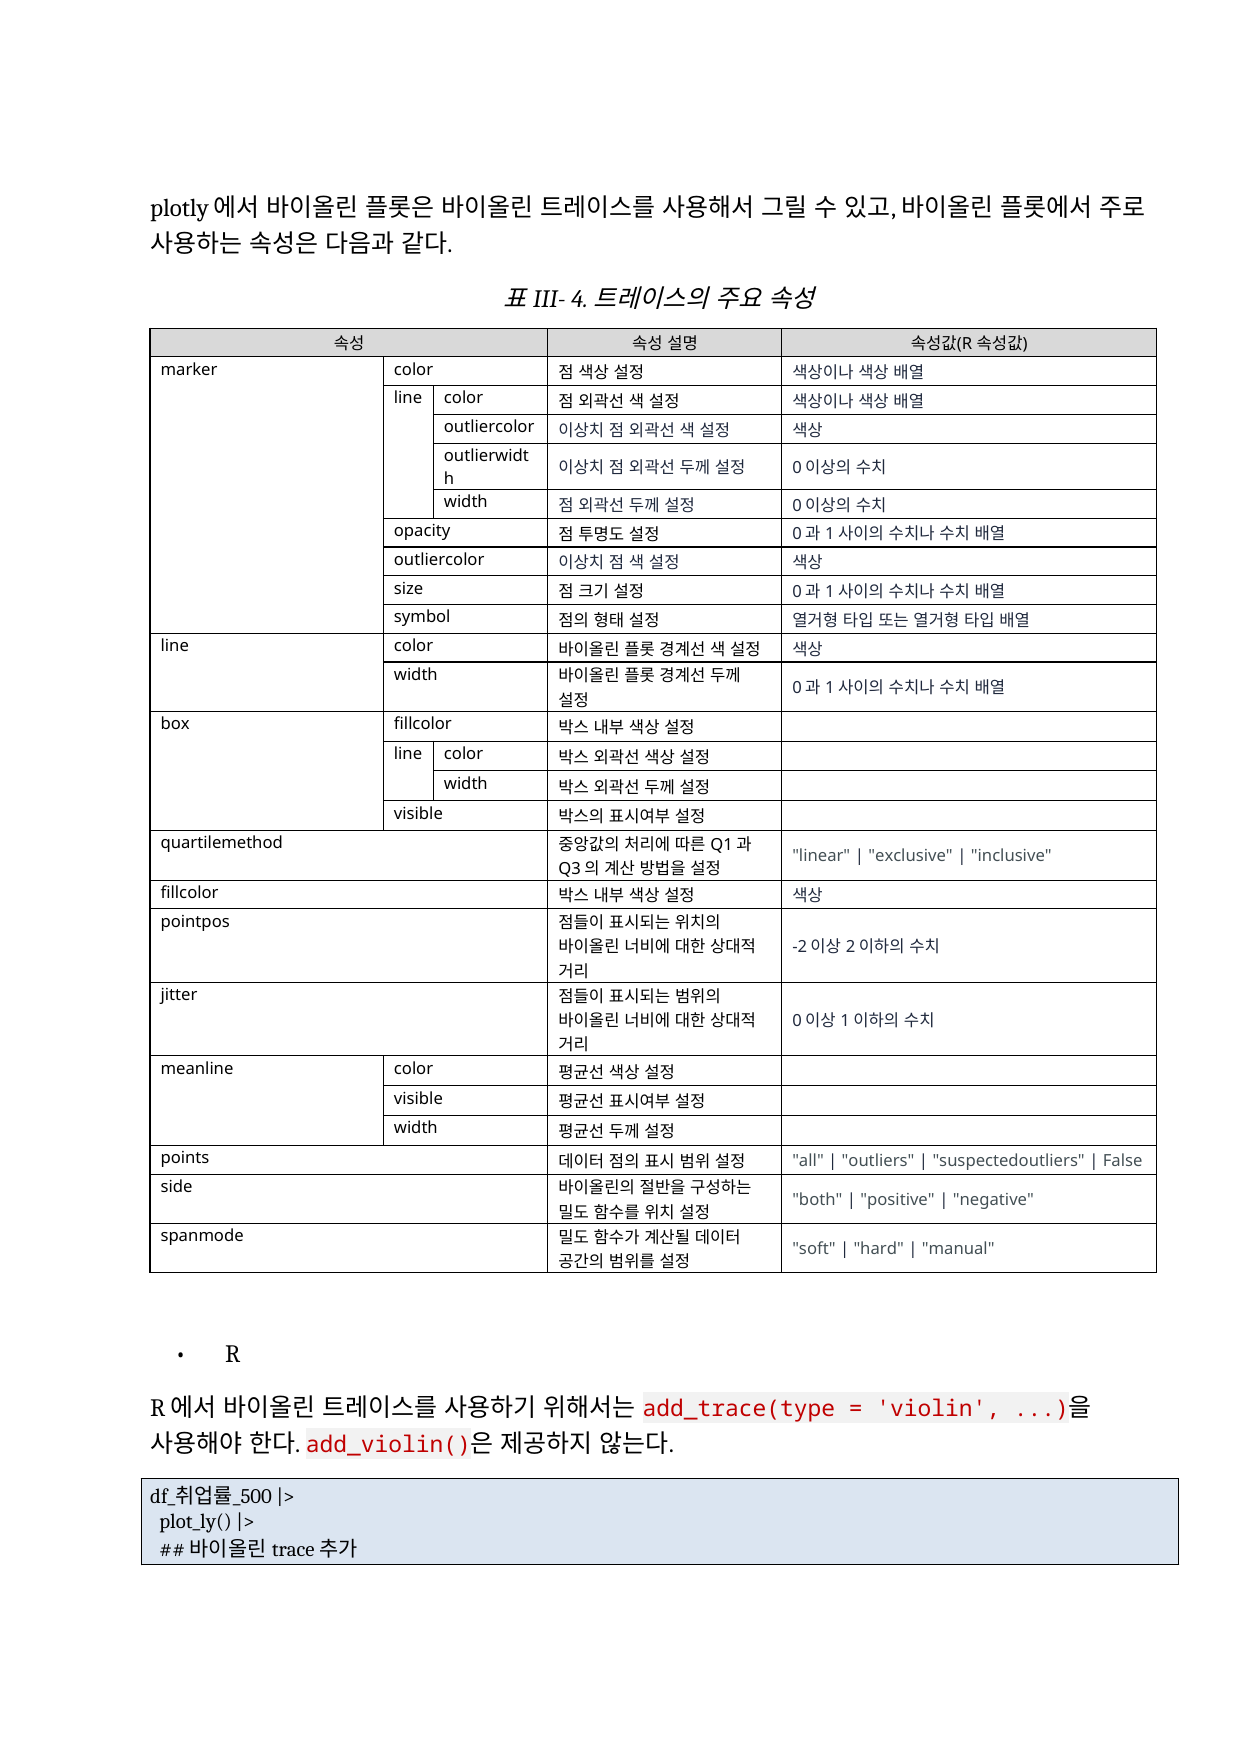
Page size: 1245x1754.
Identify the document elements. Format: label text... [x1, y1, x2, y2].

table_cell [782, 801, 1156, 830]
table_cell 이상치 점 색 설정 [548, 548, 781, 575]
table_cell 0과 1사이의 수치나 수치 배열 [782, 519, 1156, 546]
table_cell outlierwidth [434, 444, 547, 489]
table_cell [782, 712, 1156, 741]
table_cell symbol [384, 605, 547, 633]
table_cell 열거형 타입 또는 열거형 타입 배열 [782, 605, 1156, 633]
text 표 III- 4. 트레이스의 주요 속성 [150, 279, 1170, 315]
table_cell 이상치 점 외곽선 색 설정 [548, 415, 781, 442]
table_cell width [434, 771, 547, 800]
table_cell color [434, 742, 547, 770]
table_cell 점 외곽선 두께 설정 [548, 490, 781, 518]
table_cell width [384, 1116, 547, 1145]
table_cell width [434, 490, 547, 518]
table_cell [782, 1056, 1156, 1085]
table_cell color [384, 634, 547, 661]
table_cell 점들이 표시되는 위치의 바이올린 너비에 대한 상대적 거리 [548, 909, 781, 982]
table_cell 바이올린 플롯 경계선 두께 설정 [548, 663, 781, 711]
table_cell 0이상 1이하의 수치 [782, 983, 1156, 1055]
table_cell color [384, 1056, 547, 1085]
table_cell spanmode [151, 1224, 547, 1272]
text R에서 바이올린 트레이스를 사용하기 위해서는 add_trace(type = 'violin', ...)을 사용해야 한다. add_violin()은 제공하지 않는다. [150, 1387, 1170, 1459]
table_cell 박스 내부 색상 설정 [548, 881, 781, 908]
table_cell 박스 내부 색상 설정 [548, 712, 781, 741]
table_cell opacity [384, 519, 547, 546]
table_cell size [384, 576, 547, 604]
table_cell [782, 1086, 1156, 1115]
table_cell 0과 1사이의 수치나 수치 배열 [782, 663, 1156, 711]
table_cell 점 색상 설정 [548, 357, 781, 385]
table_cell jitter [151, 983, 547, 1055]
table_cell color [384, 357, 547, 385]
table_cell fillcolor [151, 881, 547, 908]
table_cell 박스 외곽선 색상 설정 [548, 742, 781, 770]
table_header 속성 [151, 329, 547, 356]
table_cell color [434, 386, 547, 414]
table_cell 밀도 함수가 계산될 데이터 공간의 범위를 설정 [548, 1224, 781, 1272]
table_cell 점 외곽선 색 설정 [548, 386, 781, 414]
table_cell 바이올린의 절반을 구성하는 밀도 함수를 위치 설정 [548, 1175, 781, 1223]
table_cell meanline [151, 1056, 383, 1145]
table_cell 점들이 표시되는 범위의 바이올린 너비에 대한 상대적 거리 [548, 983, 781, 1055]
table_cell "both" | "positive" | "negative" [782, 1175, 1156, 1223]
table_cell 이상치 점 외곽선 두께 설정 [548, 444, 781, 489]
table_cell pointpos [151, 909, 547, 982]
table_cell 데이터 점의 표시 범위 설정 [548, 1146, 781, 1173]
table_cell fillcolor [384, 712, 547, 741]
table_cell "all" | "outliers" | "suspectedoutliers" | False [782, 1146, 1156, 1173]
table_cell "soft" | "hard" | "manual" [782, 1224, 1156, 1272]
table_cell 중앙값의 처리에 따른 Q1과 Q3의 계산 방법을 설정 [548, 831, 781, 879]
table_cell 색상 [782, 634, 1156, 661]
table_cell 색상 [782, 881, 1156, 908]
table_cell quartilemethod [151, 831, 547, 879]
table_cell line [384, 386, 433, 518]
table_cell 점의 형태 설정 [548, 605, 781, 633]
table_cell 점 크기 설정 [548, 576, 781, 604]
table_cell [782, 742, 1156, 770]
table_cell outliercolor [384, 548, 547, 575]
table_header 속성 설명 [548, 329, 781, 356]
table_cell box [151, 712, 383, 830]
table_cell [782, 1116, 1156, 1145]
table_cell 평균선 두께 설정 [548, 1116, 781, 1145]
table_cell -2이상 2이하의 수치 [782, 909, 1156, 982]
table_cell visible [384, 801, 547, 830]
table_cell 점 투명도 설정 [548, 519, 781, 546]
table_cell 평균선 표시여부 설정 [548, 1086, 781, 1115]
table_cell width [384, 663, 547, 711]
table_cell line [384, 742, 433, 800]
table_cell "linear" | "exclusive" | "inclusive" [782, 831, 1156, 879]
table_cell [782, 771, 1156, 800]
table_cell marker [151, 357, 383, 633]
table_cell 0이상의 수치 [782, 444, 1156, 489]
table_cell visible [384, 1086, 547, 1115]
table_cell 색상이나 색상 배열 [782, 386, 1156, 414]
table_cell side [151, 1175, 547, 1223]
table_cell 평균선 색상 설정 [548, 1056, 781, 1085]
table_cell 박스 외곽선 두께 설정 [548, 771, 781, 800]
table_cell outliercolor [434, 415, 547, 442]
table_cell 바이올린 플롯 경계선 색 설정 [548, 634, 781, 661]
table_cell 0과 1사이의 수치나 수치 배열 [782, 576, 1156, 604]
text plotly에서 바이올린 플롯은 바이올린 트레이스를 사용해서 그릴 수 있고, 바이올린 플롯에서 주로 사용하는 속성은 다음과 같다. [150, 187, 1170, 260]
table_cell 색상 [782, 548, 1156, 575]
table_header 속성값(R 속성값) [782, 329, 1156, 356]
table_cell 박스의 표시여부 설정 [548, 801, 781, 830]
table_cell 색상이나 색상 배열 [782, 357, 1156, 385]
table_cell points [151, 1146, 547, 1173]
table_cell 색상 [782, 415, 1156, 442]
list R [175, 1339, 1170, 1368]
table_cell 0이상의 수치 [782, 490, 1156, 518]
table_cell line [151, 634, 383, 711]
